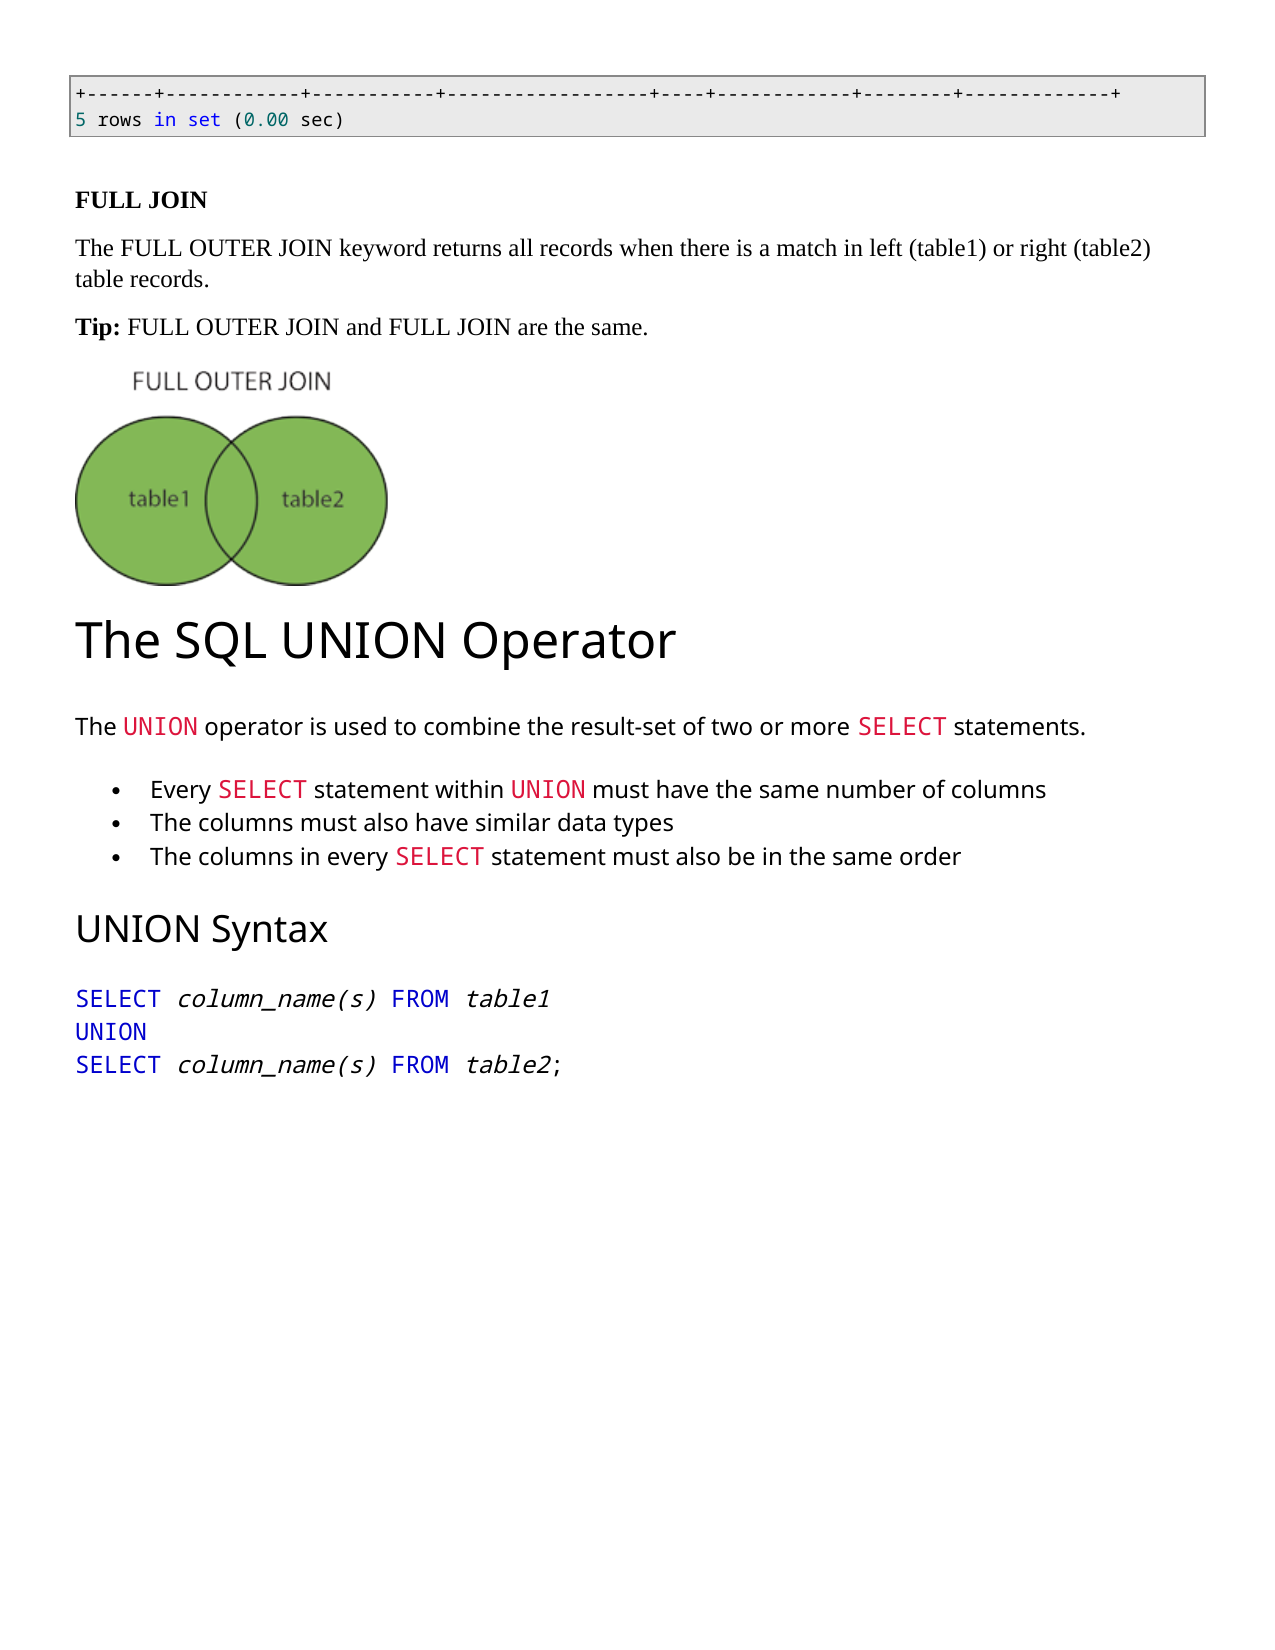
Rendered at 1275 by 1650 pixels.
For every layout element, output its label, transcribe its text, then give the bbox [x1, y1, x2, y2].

text The FULL OUTER JOIN keyword returns all records when there is a match in left (table1) or right (table2) table records. [75, 233, 1200, 293]
list The columns must also have similar data types [112, 806, 1200, 839]
list The columns in every SELECT statement must also be in the same order [112, 839, 1200, 873]
text The SQL UNION Operator [75, 604, 1200, 673]
text FULL JOIN [75, 185, 1200, 214]
text SELECT column_name(s) FROM table1 UNION SELECT column_name(s) FROM table2; [75, 982, 1200, 1080]
picture [75, 359, 388, 586]
text 5 rows in set (0.00 sec) [71, 101, 1204, 136]
text +------+------------+-----------+------------------+----+------------+--------+-------------+ [71, 77, 1204, 101]
list Every SELECT statement within UNION must have the same number of columns [112, 772, 1200, 806]
text Tip: FULL OUTER JOIN and FULL JOIN are the same. [75, 312, 1200, 340]
text The UNION operator is used to combine the result-set of two or more SELECT statements. [75, 708, 1200, 742]
text UNION Syntax [75, 902, 1200, 953]
